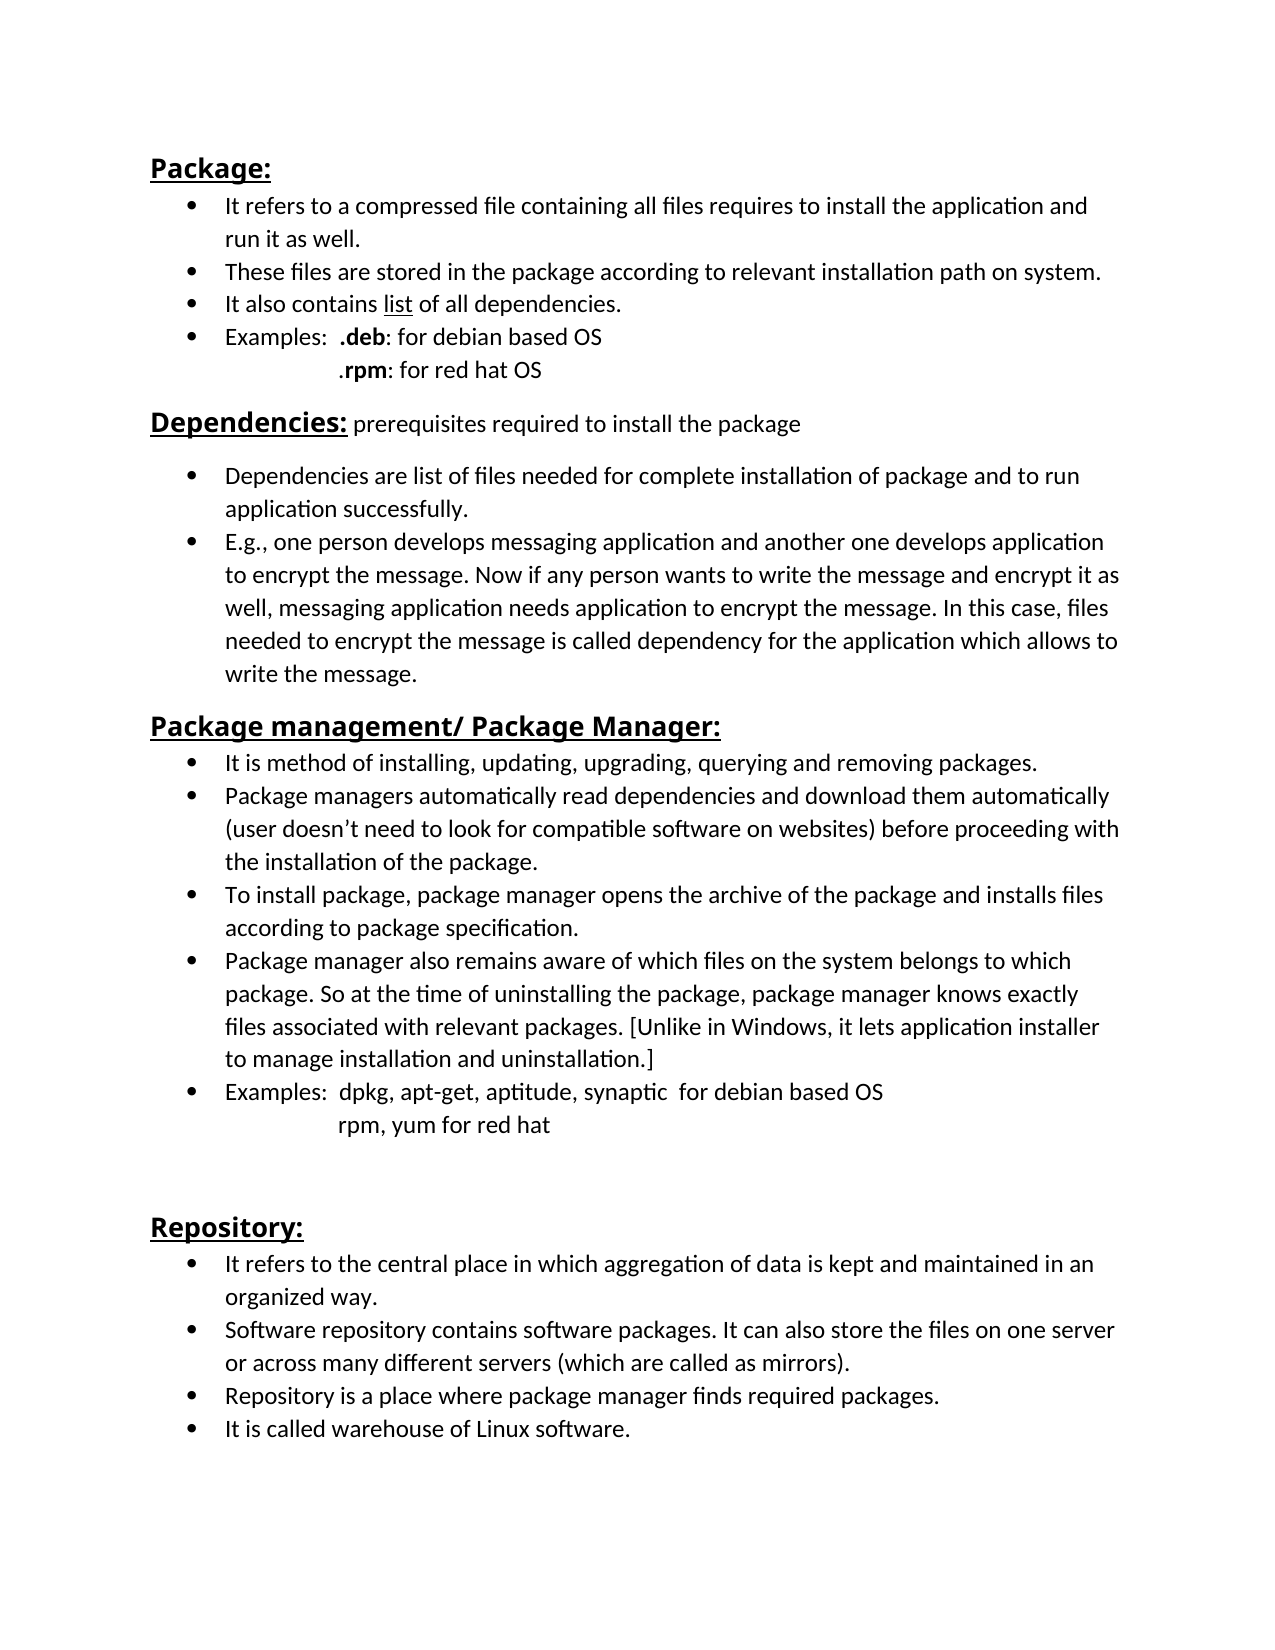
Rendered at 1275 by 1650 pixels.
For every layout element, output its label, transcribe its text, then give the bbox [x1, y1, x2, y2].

list These files are stored in the package according to relevant installation path on system. [187, 256, 1125, 286]
list To install package, package manager opens the archive of the package and installs files according to package specification. [187, 879, 1125, 942]
list Dependencies are list of files needed for complete installation of package and to run application successfully. [187, 460, 1125, 524]
list Software repository contains software packages. It can also store the files on one server or across many different servers (which are called as mirrors). [187, 1314, 1125, 1378]
list Examples: .deb: for debian based OS [187, 321, 1125, 352]
list .rpm: for red hat OS [225, 354, 1125, 385]
list Repository is a place where package manager finds required packages. [187, 1380, 1125, 1411]
subtitle Repository: [150, 1208, 1125, 1245]
list It is called warehouse of Linux software. [187, 1413, 1125, 1443]
list rpm, yum for red hat [225, 1109, 1125, 1140]
list Examples: dpkg, apt-get, aptitude, synaptic for debian based OS [187, 1076, 1125, 1107]
text Dependencies: prerequisites required to install the package [150, 404, 1125, 441]
list It also contains list of all dependencies. [187, 288, 1125, 319]
list E.g., one person develops messaging application and another one develops application to encrypt the message. Now if any person wants to write the message and encrypt it as well, messaging application needs application to encrypt the message. In this case, files needed to encrypt the message is called dependency for the application which allows to write the message. [187, 526, 1125, 688]
list It is method of installing, updating, upgrading, querying and removing packages. [187, 747, 1125, 778]
list Package manager also remains aware of which files on the system belongs to which package. So at the time of uninstalling the package, package manager knows exactly files associated with relevant packages. [Unlike in Windows, it lets application installer to manage installation and uninstallation.] [187, 945, 1125, 1074]
list Package managers automatically read dependencies and download them automatically (user doesn’t need to look for compatible software on websites) before proceeding with the installation of the package. [187, 780, 1125, 877]
list It refers to a compressed file containing all files requires to install the application and run it as well. [187, 190, 1125, 253]
subtitle Package management/ Package Manager: [150, 707, 1125, 744]
subtitle Package: [150, 150, 1125, 187]
list It refers to the central place in which aggregation of data is kept and maintained in an organized way. [187, 1248, 1125, 1312]
